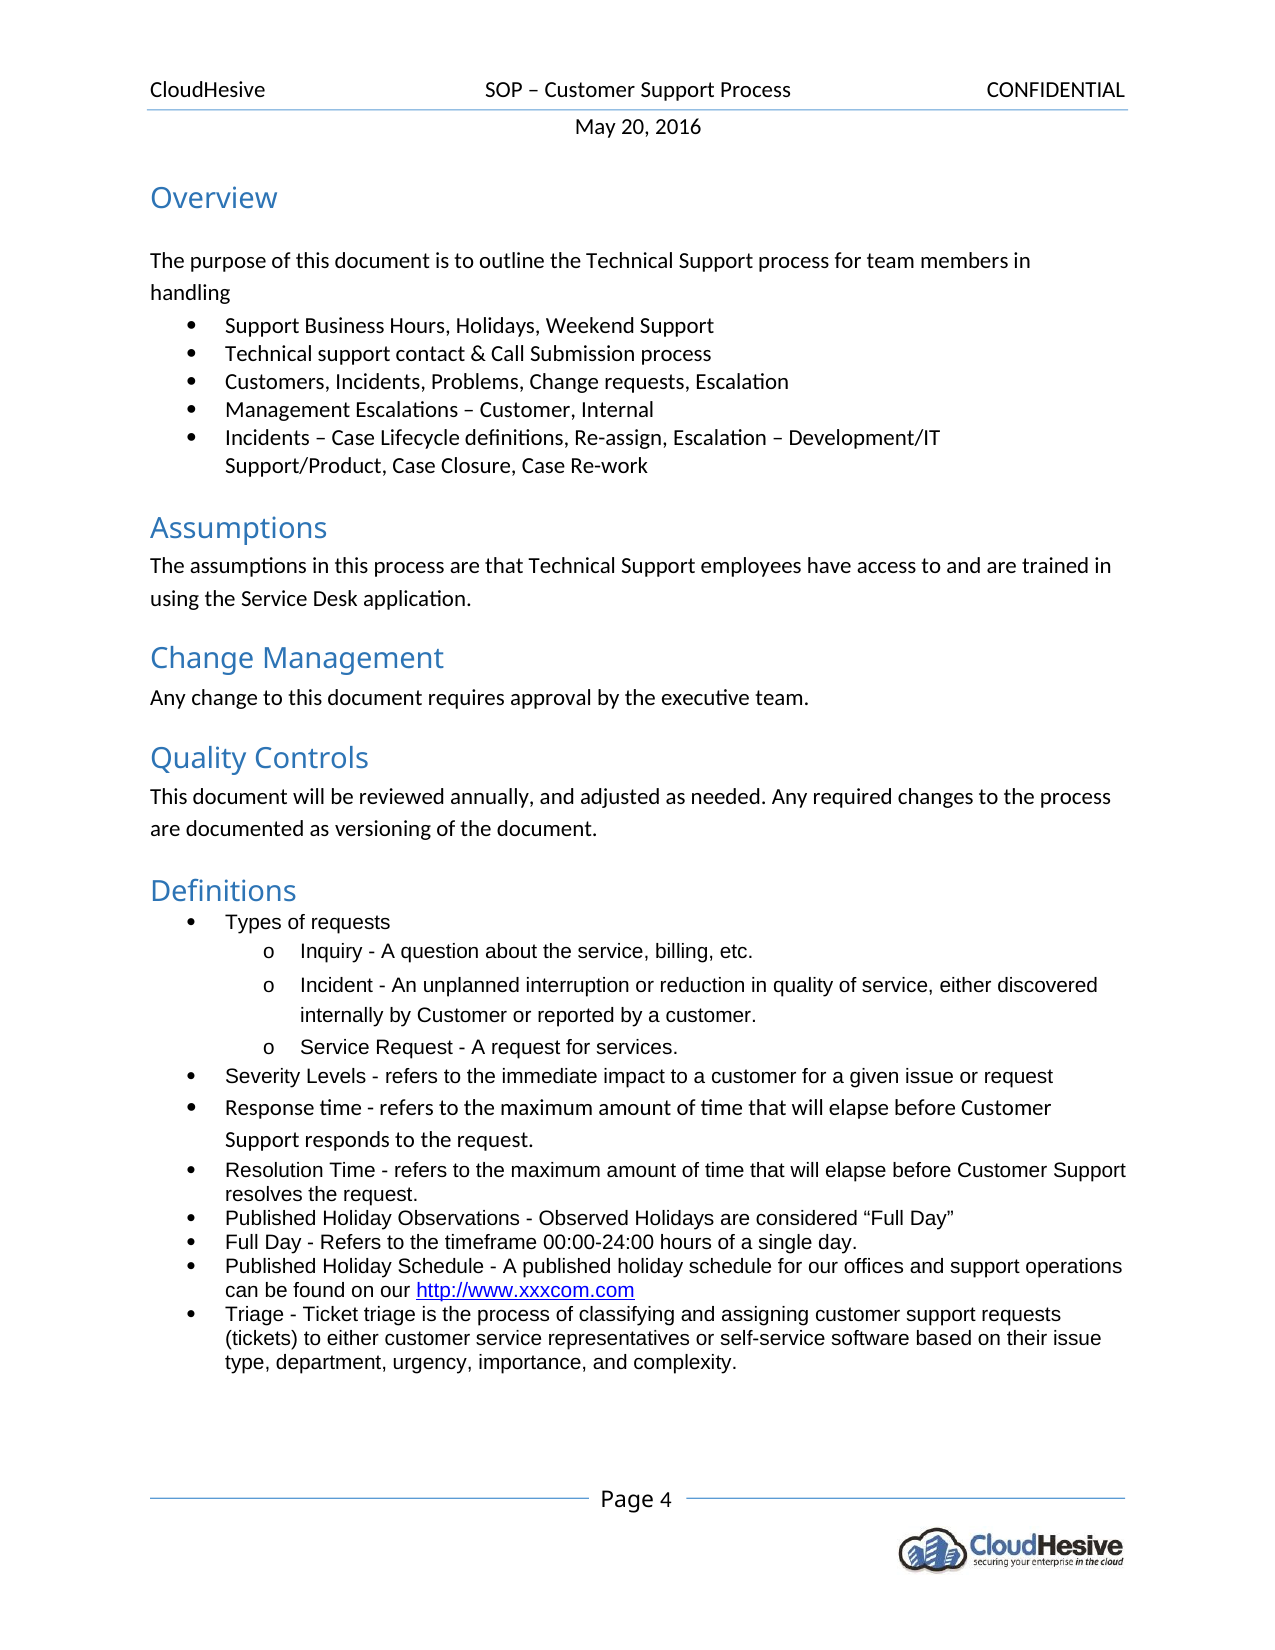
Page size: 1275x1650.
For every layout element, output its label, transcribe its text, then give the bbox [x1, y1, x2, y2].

subtitle Types of requests [187, 910, 1137, 934]
list Incidents – Case Lifecycle definitions, Re-assign, Escalation – Development/IT Support/Product, Case Closure, Case Re-work [187, 423, 1097, 479]
subtitle Quality Controls [150, 737, 1137, 777]
list Service Request - A request for services. [262, 1035, 1099, 1061]
subtitle Assumptions [150, 507, 1137, 547]
subtitle Overview [150, 177, 1137, 217]
list Technical support contact & Call Submission process [187, 339, 1097, 367]
subtitle Resolution Time - refers to the maximum amount of time that will elapse before Customer Support resolves the request. [187, 1158, 1137, 1206]
list Inquiry - A question about the service, billing, etc. [262, 939, 1099, 964]
subtitle Severity Levels - refers to the immediate impact to a customer for a given issue or request [187, 1064, 1137, 1088]
subtitle Definitions [150, 870, 1137, 910]
list Incident - An unplanned interruption or reduction in quality of service, either discovered internally by Customer or reported by a customer. [262, 973, 1099, 1026]
subtitle Published Holiday Observations - Observed Holidays are considered “Full Day” [187, 1206, 1137, 1230]
subtitle Change Management [150, 638, 1137, 677]
subtitle Published Holiday Schedule - A published holiday schedule for our offices and support operations can be found on our http://www.xxxcom.com [187, 1254, 1137, 1302]
text Any change to this document requires approval by the executive team. [150, 683, 1137, 711]
text The assumptions in this process are that Technical Support employees have access to and are trained in using the Service Desk application. [150, 552, 1116, 612]
list Management Escalations – Customer, Internal [187, 395, 1097, 423]
subtitle Triage - Ticket triage is the process of classifying and assigning customer support requests (tickets) to either customer service representatives or self-service software based on their issue type, department, urgency, importance, and complexity. [187, 1302, 1137, 1374]
text This document will be reviewed annually, and adjusted as needed. Any required changes to the process are documented as versioning of the document. [150, 782, 1114, 842]
list Support Business Hours, Holidays, Weekend Support [187, 311, 1097, 339]
picture [896, 1526, 1125, 1575]
list Customers, Incidents, Problems, Change requests, Escalation [187, 367, 1097, 395]
list Response time - refers to the maximum amount of time that will elapse before Customer Support responds to the request. [187, 1093, 1125, 1153]
text The purpose of this document is to outline the Technical Support process for team members in handling [150, 246, 1097, 307]
subtitle Full Day - Refers to the timeframe 00:00-24:00 hours of a single day. [187, 1230, 1137, 1254]
